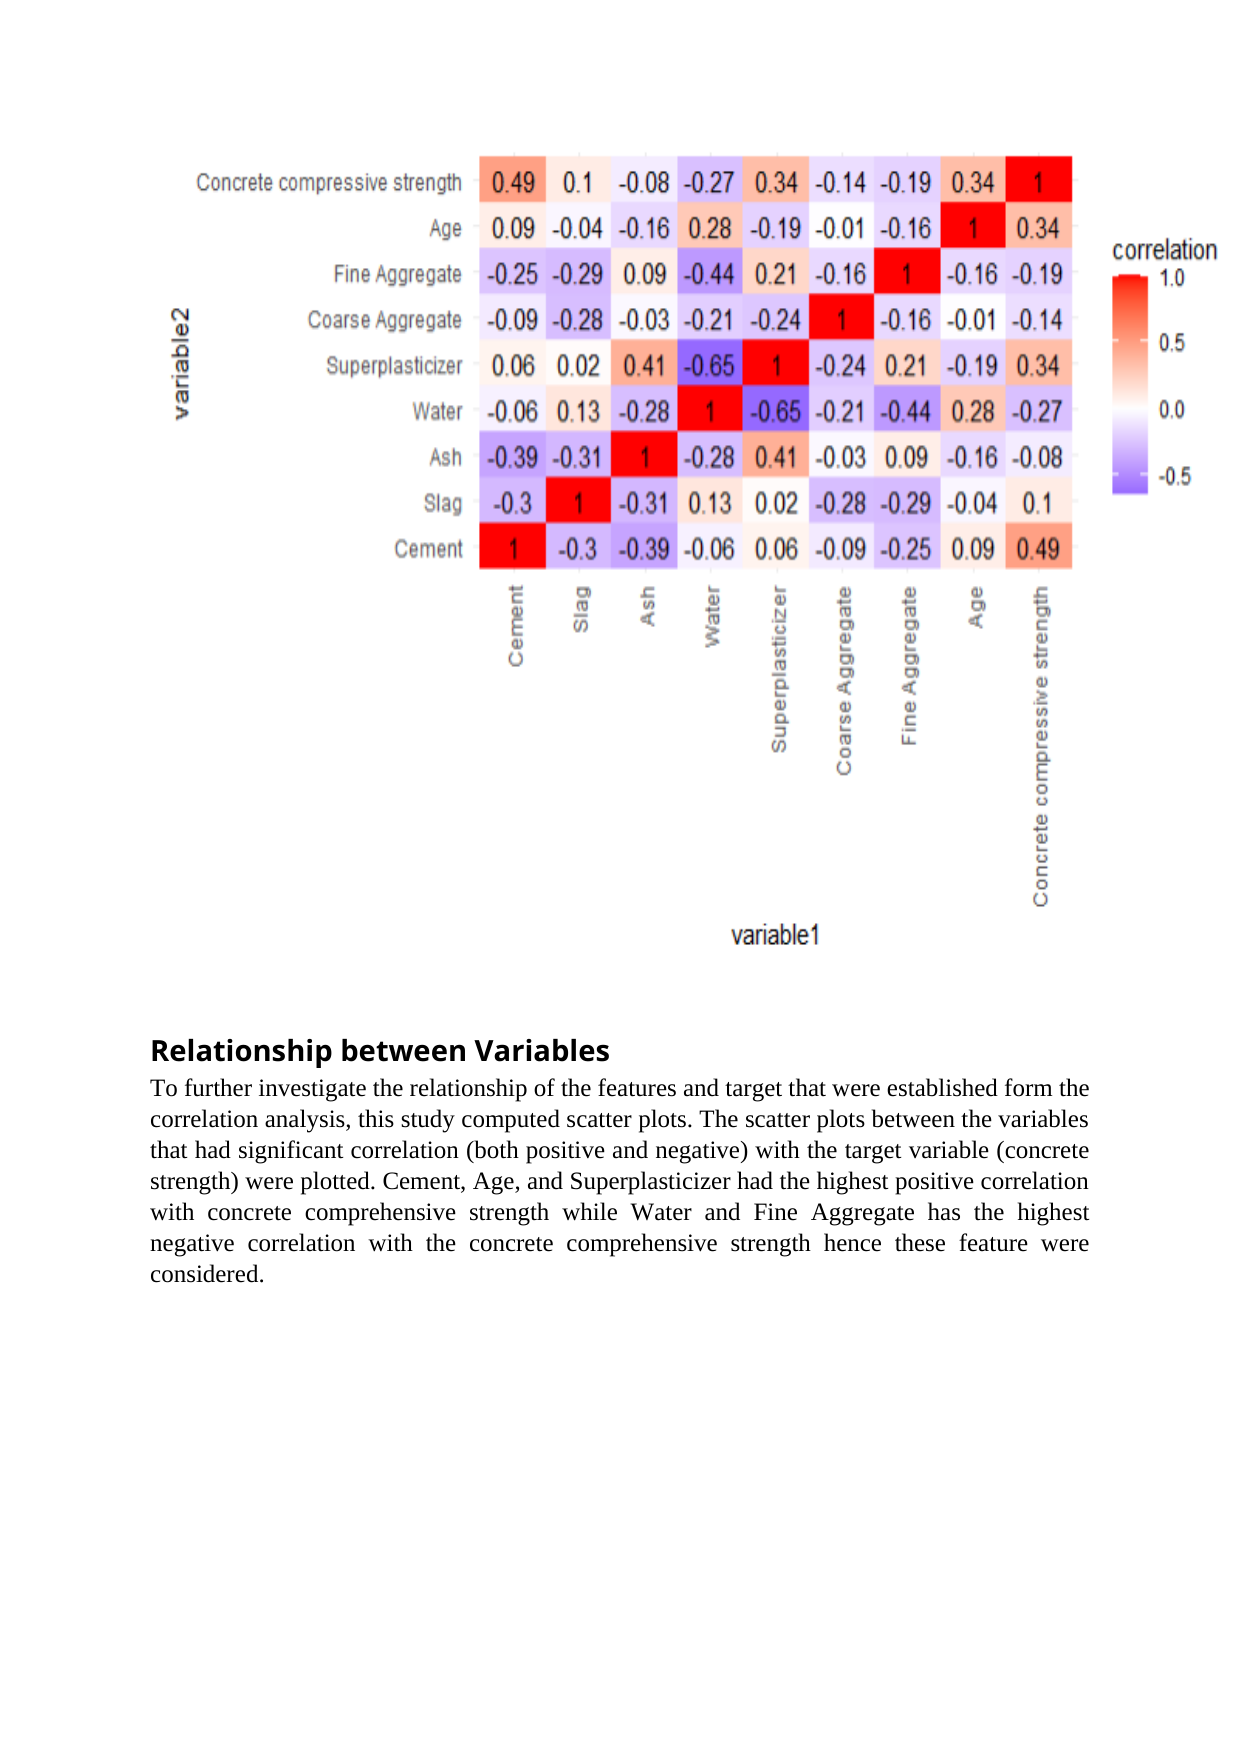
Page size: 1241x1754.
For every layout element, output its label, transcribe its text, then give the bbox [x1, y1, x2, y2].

text To further investigate the relationship of the features and target that were established form the correlation analysis, this study computed scatter plots. The scatter plots between the variables that had significant correlation (both positive and negative) with the target variable (concrete strength) were plotted. Cement, Age, and Superplasticizer had the highest positive correlation with concrete comprehensive strength while Water and Fine Aggregate has the highest negative correlation with the concrete comprehensive strength hence these feature were considered. [150, 1073, 1090, 1288]
subtitle Relationship between Variables [150, 1030, 1090, 1070]
picture [150, 150, 1238, 964]
